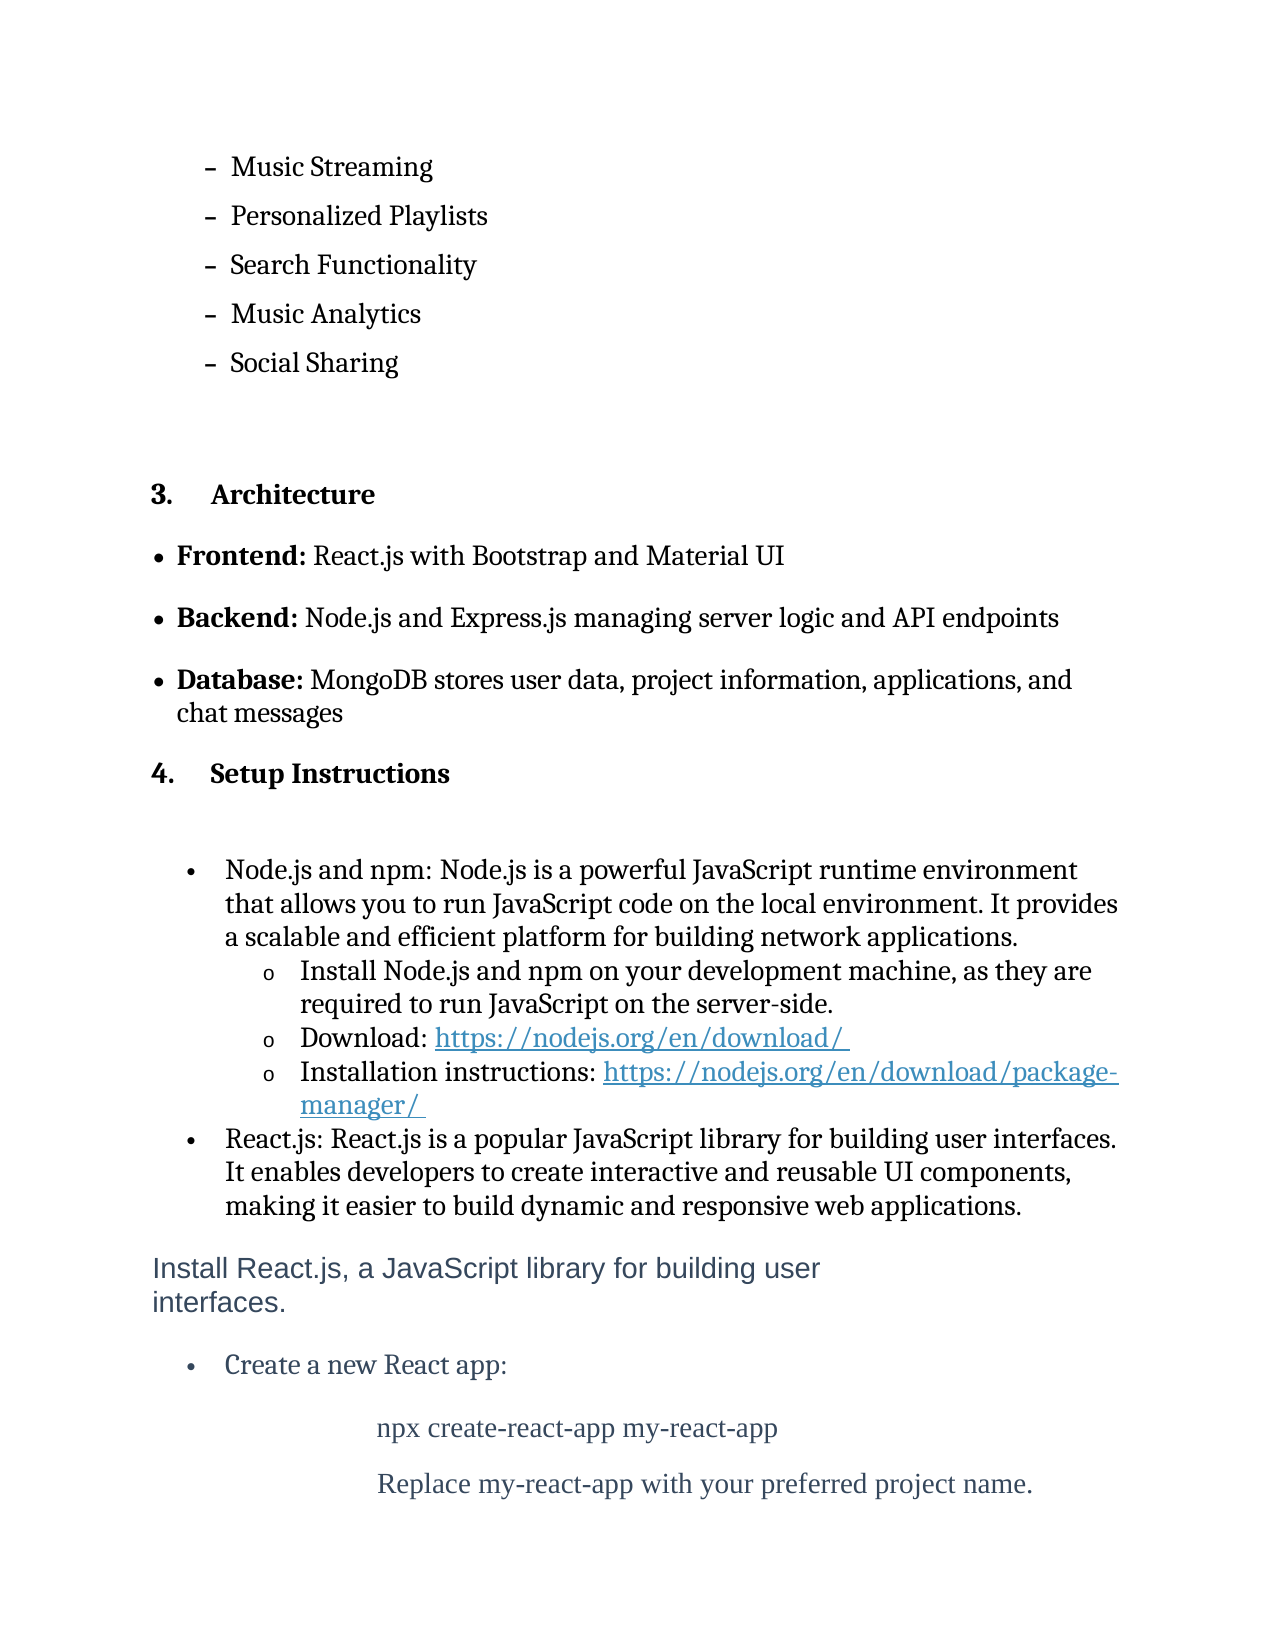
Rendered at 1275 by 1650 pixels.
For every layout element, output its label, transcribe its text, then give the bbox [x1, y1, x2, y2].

list Installation instructions: https://nodejs.org/en/download/package-manager/ [262, 1055, 1125, 1122]
list Music Streaming [204, 150, 1125, 183]
list Music Analytics [204, 297, 1125, 330]
list Search Functionality [204, 248, 1125, 281]
list Social Sharing [204, 346, 1125, 379]
subtitle Setup Instructions [151, 756, 1125, 791]
subtitle Architecture [151, 477, 1125, 512]
list Node.js and npm: Node.js is a powerful JavaScript runtime environment that allows you to run JavaScript code on the local environment. It provides a scalable and efficient platform for building network applications. [187, 853, 1125, 954]
list Database: MongoDB stores user data, project information, applications, and chat messages [152, 663, 1125, 730]
list React.js: React.js is a popular JavaScript library for building user interfaces. It enables developers to create interactive and reusable UI components, making it easier to build dynamic and responsive web applications. [187, 1122, 1125, 1222]
list Install Node.js and npm on your development machine, as they are required to run JavaScript on the server-side. [262, 954, 1125, 1021]
text Replace my-react-app with your preferred project name. [377, 1466, 1125, 1499]
text Install React.js, a JavaScript library for building user interfaces. [152, 1252, 908, 1319]
list Frontend: React.js with Bootstrap and Material UI [152, 539, 1125, 572]
list Download: https://nodejs.org/en/download/ [262, 1021, 1125, 1055]
list Backend: Node.js and Express.js managing server logic and API endpoints [152, 601, 1125, 634]
text npx create-react-app my-react-app [376, 1411, 1125, 1444]
list Create a new React app: [187, 1348, 1125, 1381]
list Personalized Playlists [204, 199, 1125, 232]
